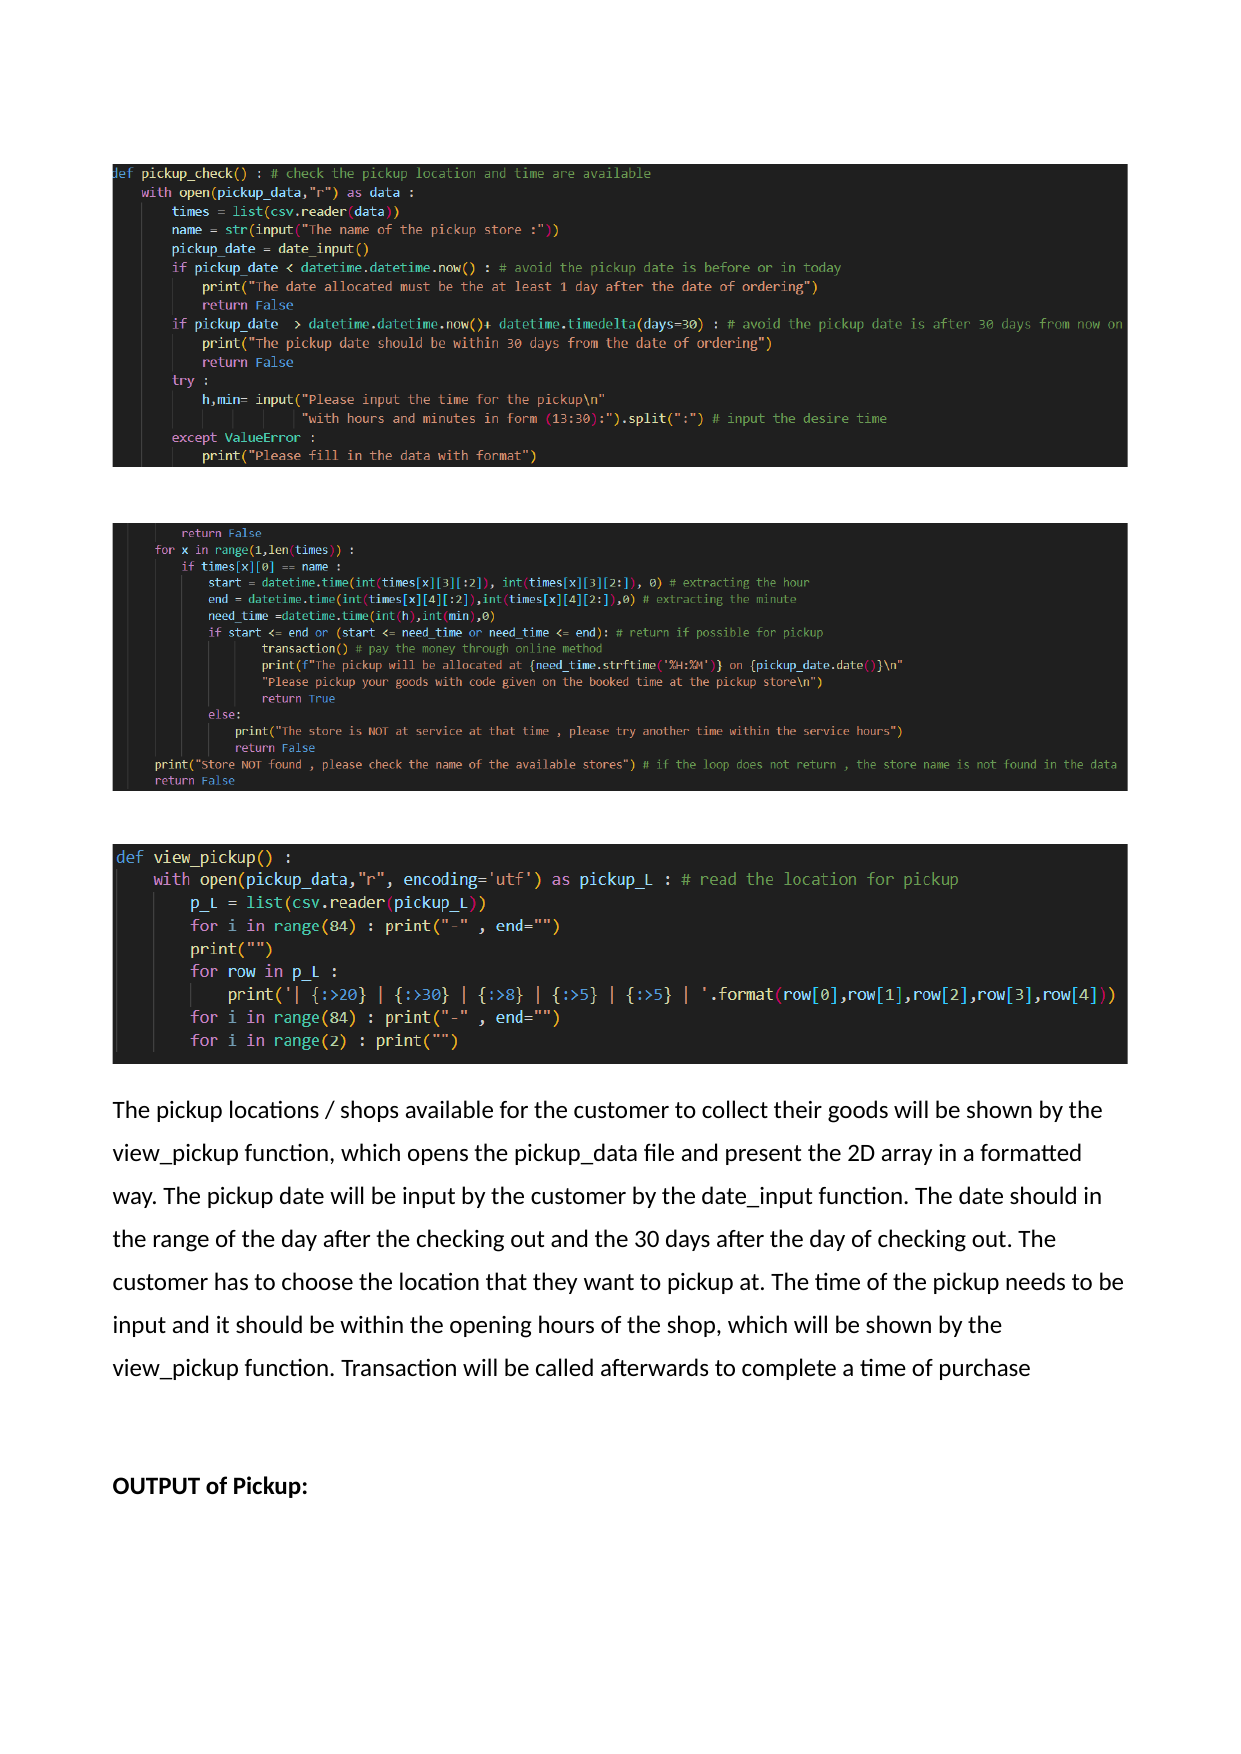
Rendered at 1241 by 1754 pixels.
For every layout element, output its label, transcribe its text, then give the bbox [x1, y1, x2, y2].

text The pickup locations / shops available for the customer to collect their goods will be shown by the view_pickup function, which opens the pickup_data file and present the 2D array in a formatted way. The pickup date will be input by the customer by the date_input function. The date should in the range of the day after the checking out and the 30 days after the day of checking out. The customer has to choose the location that they want to pickup at. The time of the pickup needs to be input and it should be within the opening hours of the shop, which will be shown by the view_pickup function. Transaction will be called afterwards to complete a time of purchase [112, 1090, 1128, 1387]
text OUTPUT of Pickup: [112, 1466, 1128, 1504]
picture [112, 164, 1128, 467]
picture [112, 523, 1128, 791]
picture [112, 844, 1128, 1064]
